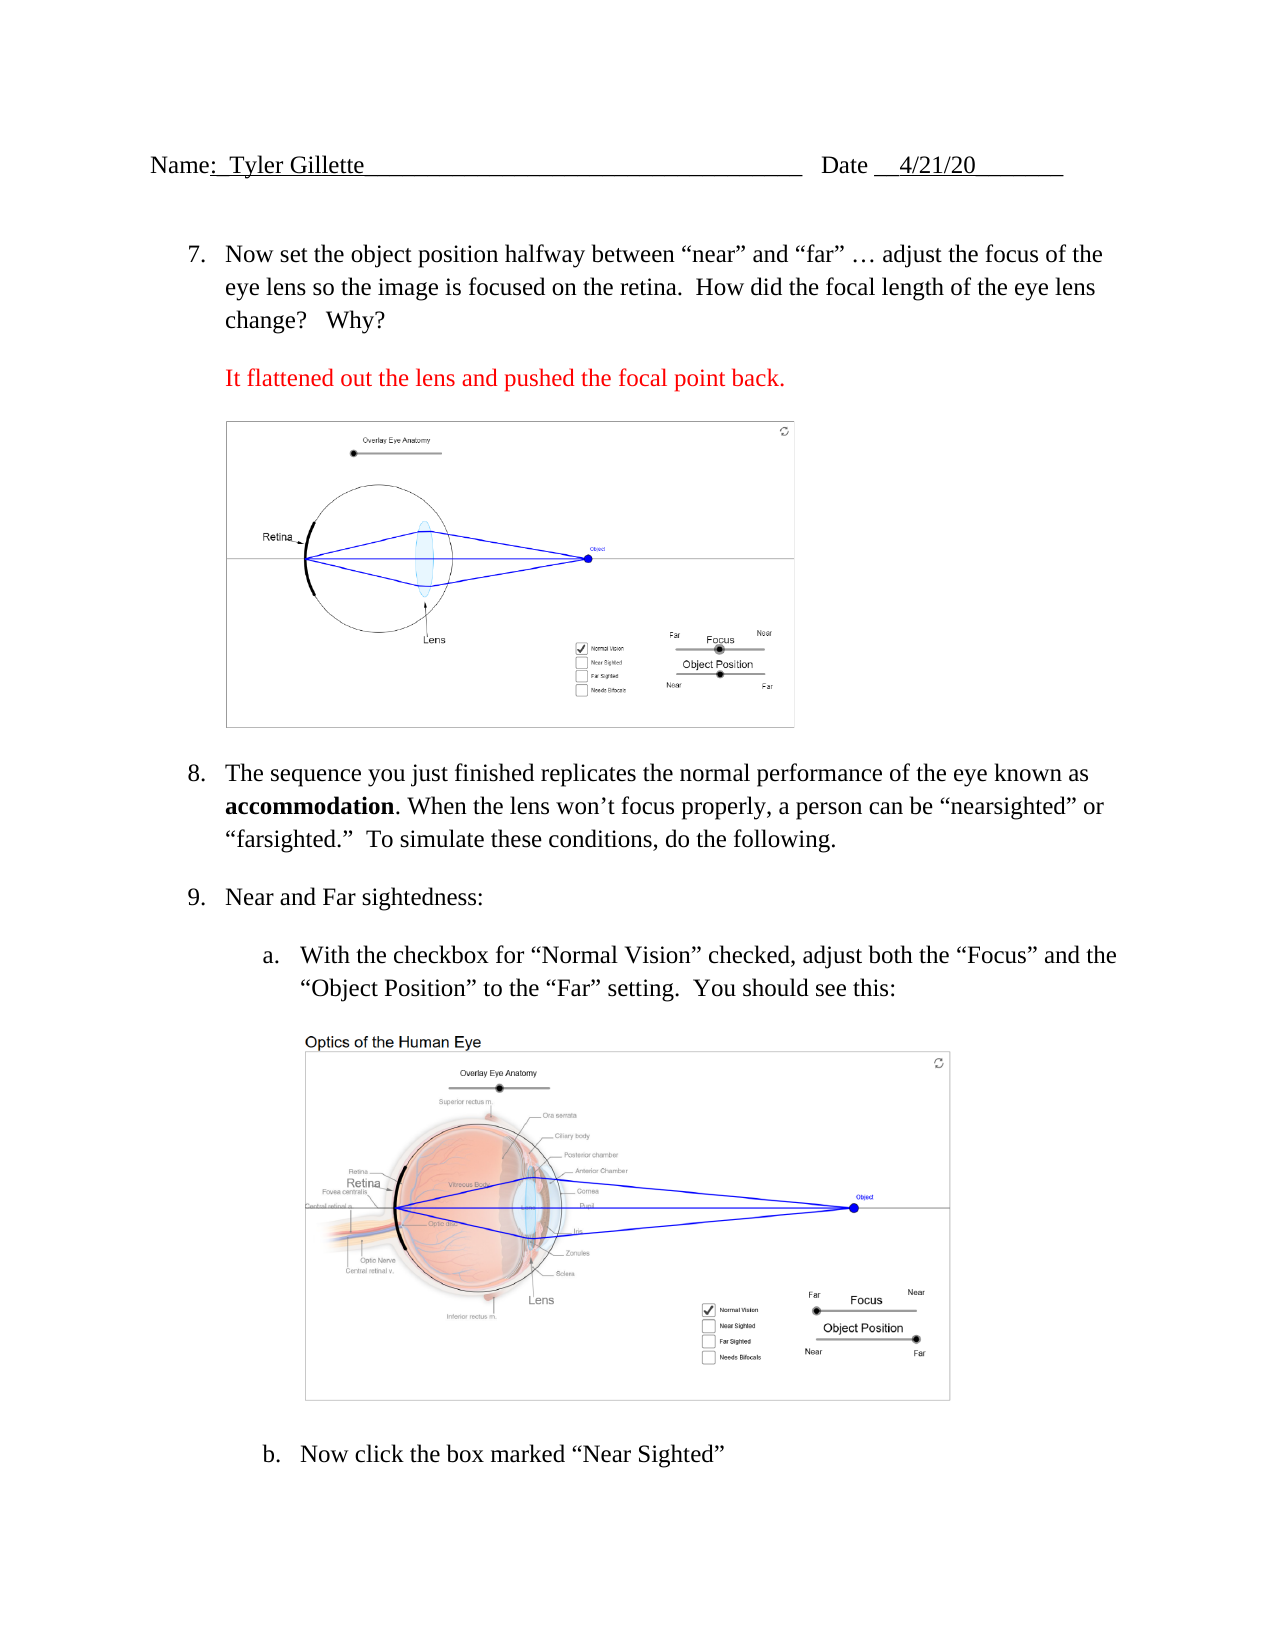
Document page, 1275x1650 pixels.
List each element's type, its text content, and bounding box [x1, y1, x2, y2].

picture [300, 1031, 957, 1410]
list Now set the object position halfway between “near” and “far” … adjust the focus of the eye lens so the image is focused on the retina. How did the focal length of the eye lens change? Why? [187, 239, 1125, 333]
picture [225, 420, 795, 729]
list Near and Far sightedness: [187, 882, 1125, 911]
list The sequence you just finished replicates the normal performance of the eye known as accommodation. When the lens won’t focus properly, a person can be “nearsighted” or “farsighted.” To simulate these conditions, do the following. [187, 758, 1125, 853]
list Now click the box marked “Near Sighted” [262, 1439, 1125, 1467]
list With the checkbox for “Normal Vision” checked, adjust both the “Focus” and the “Object Position” to the “Far” setting. You should see this: [262, 940, 1125, 1002]
text It flattened out the lens and pushed the focal point back. [225, 363, 1125, 392]
